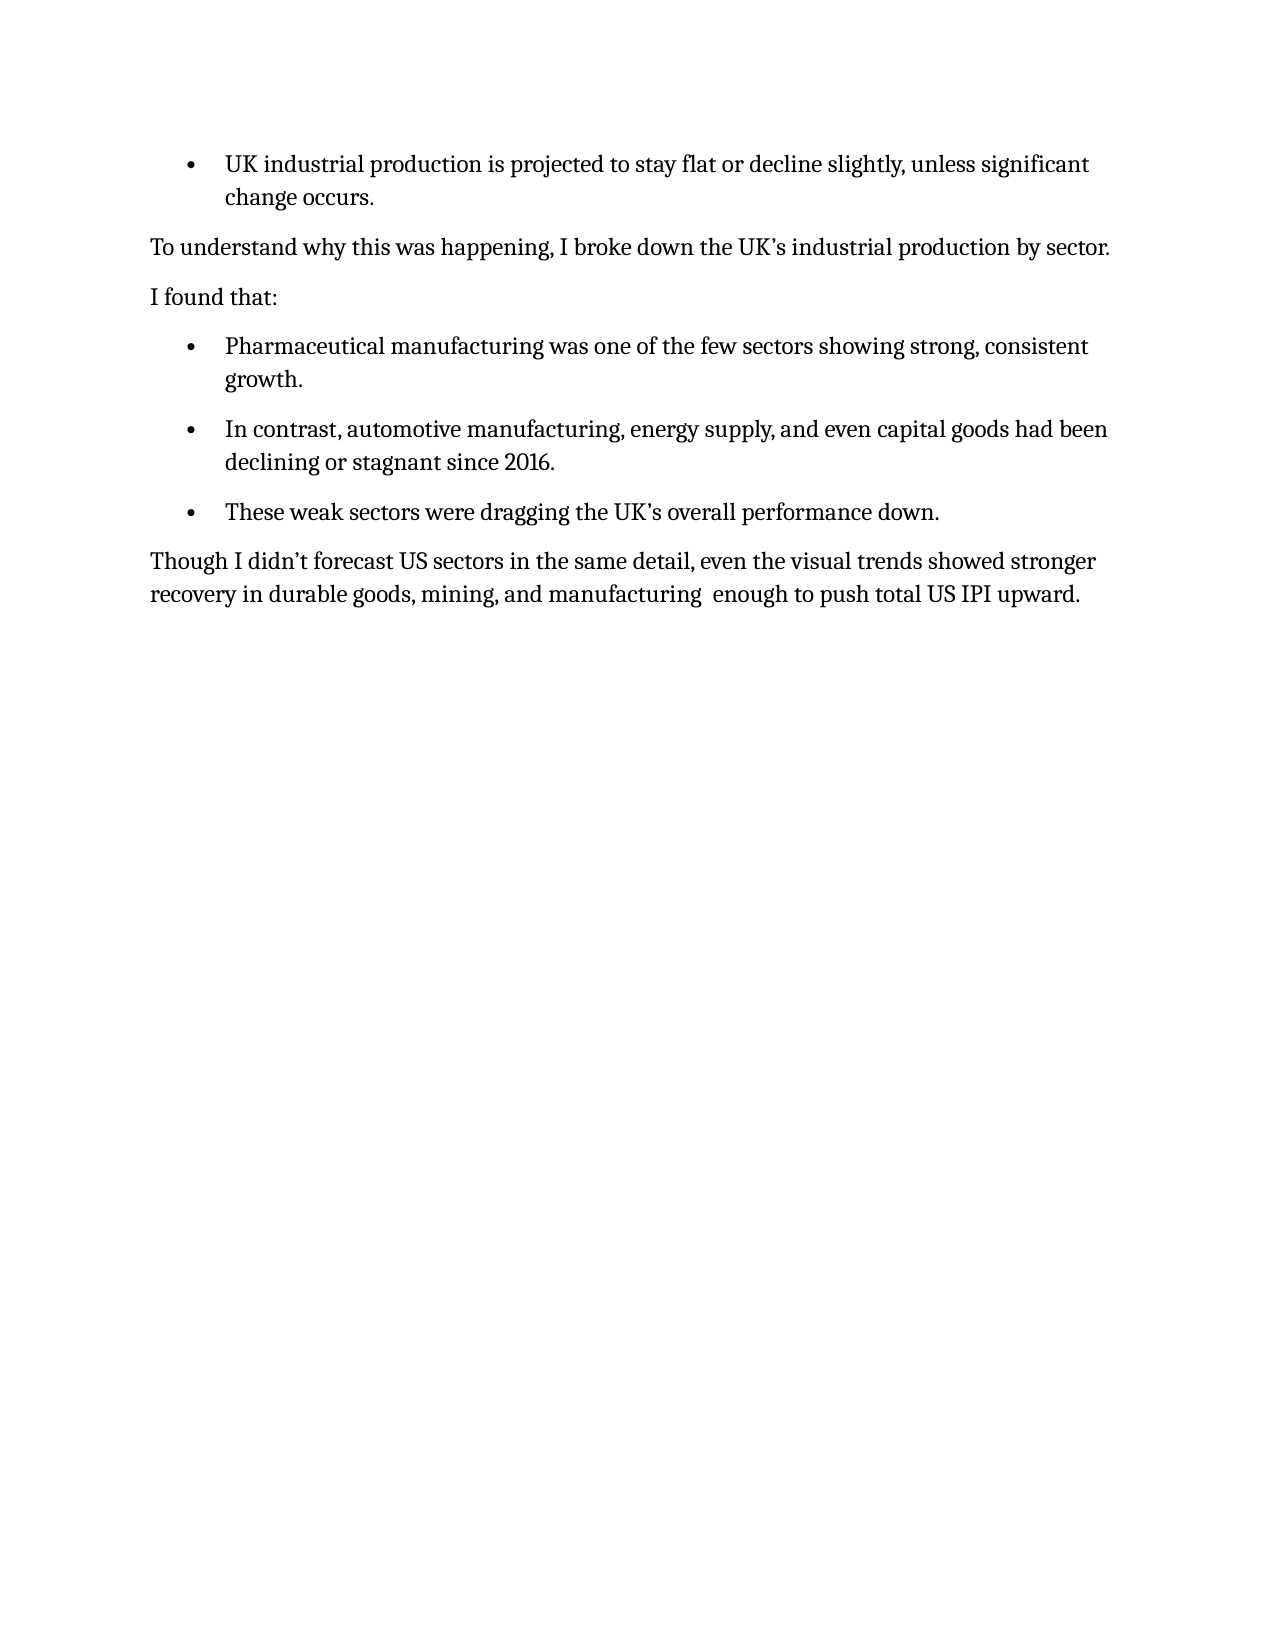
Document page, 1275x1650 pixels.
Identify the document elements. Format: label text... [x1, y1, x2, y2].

list In contrast, automotive manufacturing, energy supply, and even capital goods had been declining or stagnant since 2016. [187, 415, 1125, 477]
list UK industrial production is projected to stay flat or decline slightly, unless significant change occurs. [187, 150, 1125, 212]
text To understand why this was happening, I broke down the UK’s industrial production by sector. [150, 233, 1125, 261]
text I found that: [150, 282, 1125, 311]
list Pharmaceutical manufacturing was one of the few sectors showing strong, consistent growth. [187, 332, 1125, 394]
text Though I didn’t forecast US sectors in the same detail, even the visual trends showed stronger recovery in durable goods, mining, and manufacturing enough to push total US IPI upward. [150, 547, 1125, 609]
list These weak sectors were dragging the UK’s overall performance down. [187, 497, 1125, 526]
